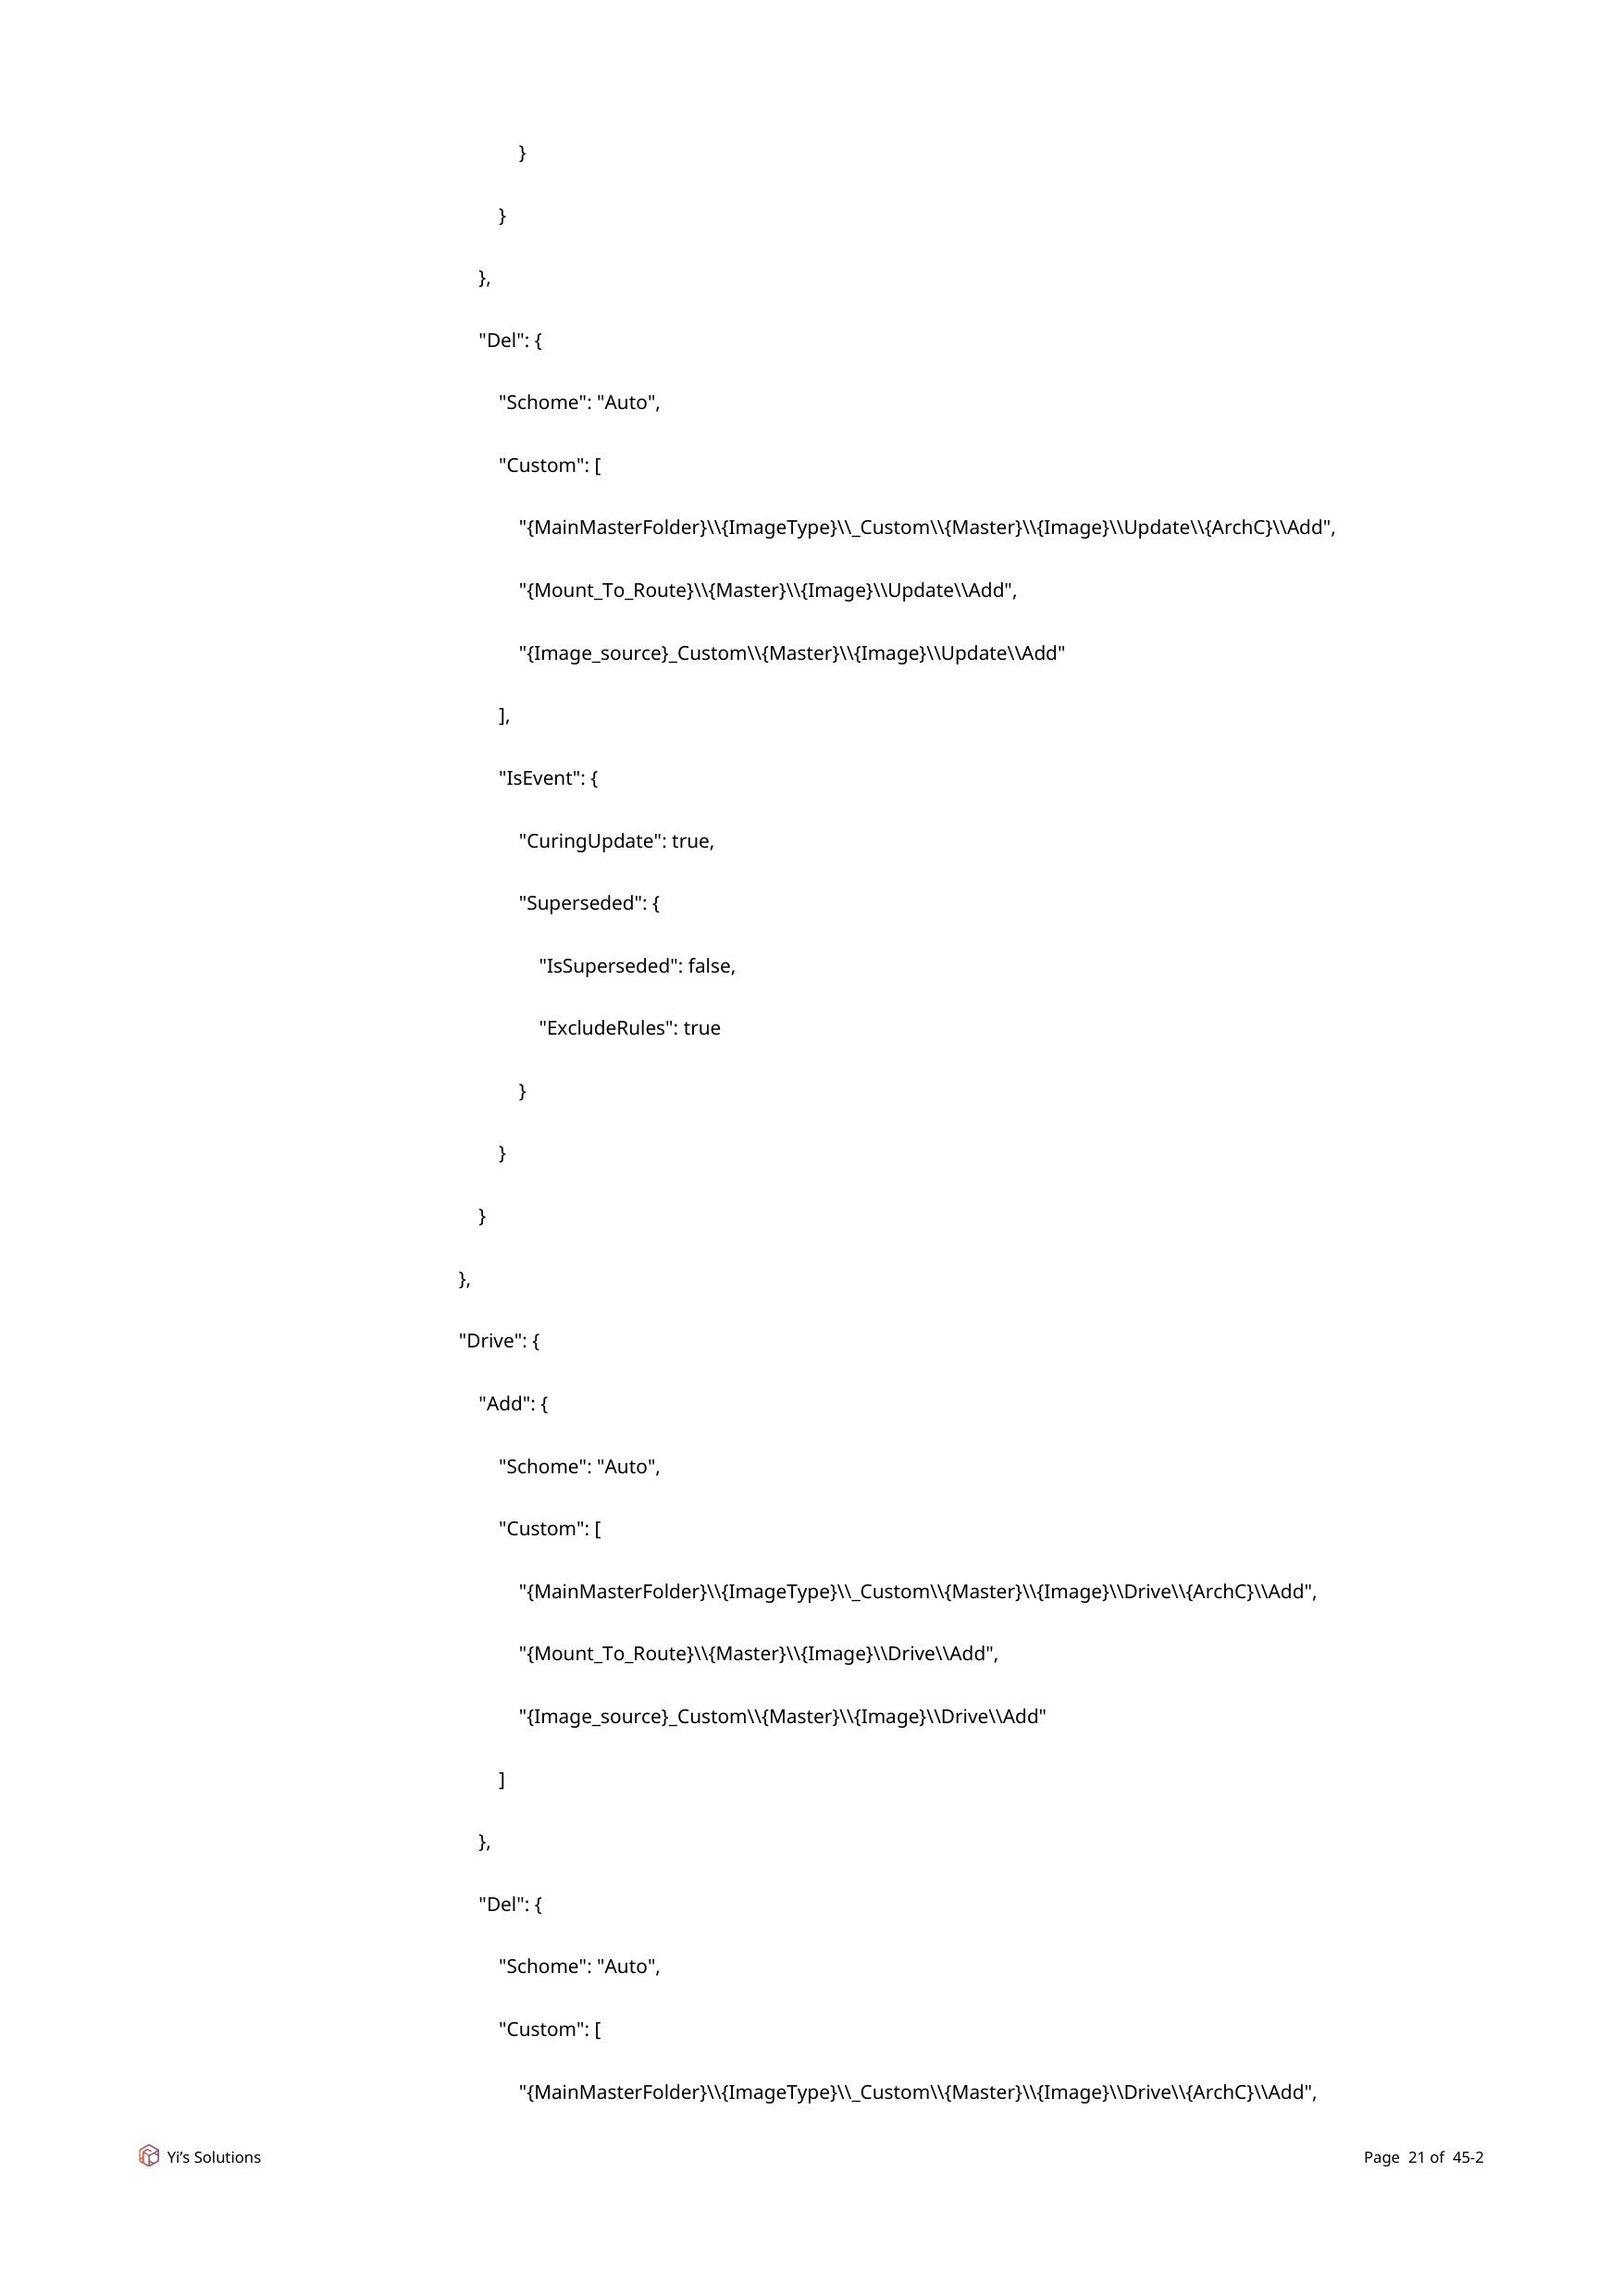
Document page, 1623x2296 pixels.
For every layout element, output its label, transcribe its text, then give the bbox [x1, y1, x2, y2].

text "Custom": [ [339, 1515, 1484, 1542]
text }, [339, 264, 1484, 291]
text "{Mount_To_Route}\\{Master}\\{Image}\\Drive\\Add", [339, 1640, 1484, 1667]
text "Schome": "Auto", [339, 1453, 1484, 1479]
text "CuringUpdate": true, [339, 827, 1484, 853]
text "{MainMasterFolder}\\{ImageType}\\_Custom\\{Master}\\{Image}\\Drive\\{ArchC}\\Add", [339, 2079, 1484, 2104]
text "Custom": [ [339, 452, 1484, 478]
text "ExcludeRules": true [339, 1014, 1484, 1041]
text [339, 1703, 1484, 1729]
text "IsSuperseded": false, [339, 952, 1484, 978]
text "IsEvent": { [339, 764, 1484, 790]
text }, [339, 1828, 1484, 1855]
text } [339, 1140, 1484, 1166]
text "Custom": [ [339, 2016, 1484, 2042]
text } [339, 139, 1484, 165]
text } [339, 1077, 1484, 1103]
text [339, 577, 1484, 603]
text "Del": { [339, 327, 1484, 353]
text "Schome": "Auto", [339, 389, 1484, 416]
picture [139, 2144, 159, 2166]
text "Del": { [339, 1891, 1484, 1917]
text } [339, 1202, 1484, 1229]
text "{MainMasterFolder}\\{ImageType}\\_Custom\\{Master}\\{Image}\\Drive\\{ArchC}\\Add", [339, 1578, 1484, 1604]
text "Add": { [339, 1390, 1484, 1417]
text "{Image_source}_Custom\\{Master}\\{Image}\\Update\\Add" [339, 639, 1484, 665]
text "Drive": { [339, 1327, 1484, 1354]
text ], [339, 701, 1484, 728]
text "Superseded": { [339, 889, 1484, 916]
text }, [339, 1265, 1484, 1291]
text "Schome": "Auto", [339, 1954, 1484, 1980]
text ] [339, 1766, 1484, 1792]
text "{MainMasterFolder}\\{ImageType}\\_Custom\\{Master}\\{Image}\\Update\\{ArchC}\\Add", [339, 515, 1484, 540]
text } [339, 202, 1484, 228]
